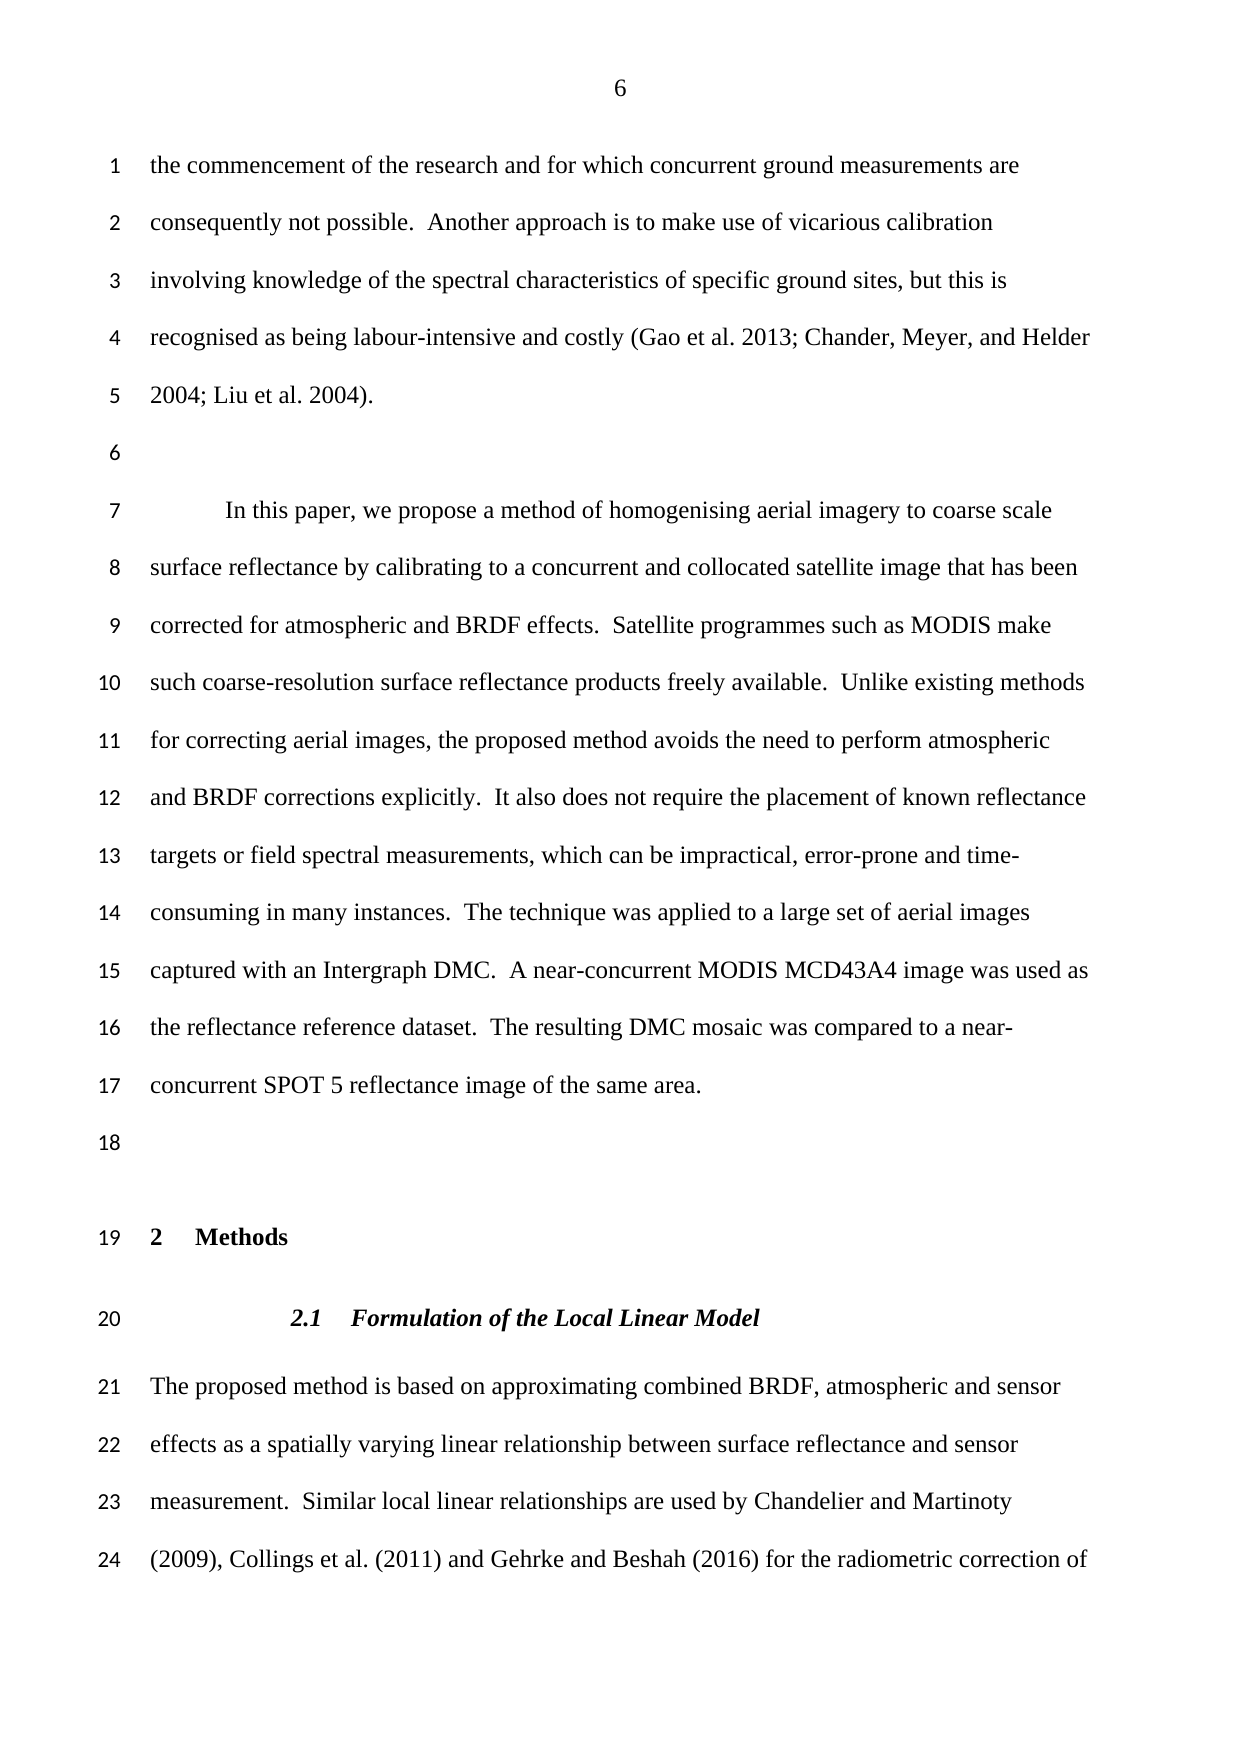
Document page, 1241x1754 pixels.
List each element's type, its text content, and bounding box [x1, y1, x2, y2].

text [150, 150, 1090, 409]
text In this paper, we propose a method of homogenising aerial imagery to coarse scale surface reflectance by calibrating to a concurrent and collocated satellite image that has been corrected for atmospheric and BRDF effects. Satellite programmes such as MODIS make such coarse-resolution surface reflectance products freely available. Unlike existing methods for correcting aerial images, the proposed method avoids the need to perform atmospheric and BRDF corrections explicitly. It also does not require the placement of known reflectance targets or field spectral measurements, which can be impractical, error-prone and time-consuming in many instances. The technique was applied to a large set of aerial images captured with an Intergraph DMC. A near-concurrent MODIS MCD43A4 image was used as the reflectance reference dataset. The resulting DMC mosaic was compared to a near-concurrent SPOT 5 reflectance image of the same area. [150, 495, 1090, 1099]
subtitle Formulation of the Local Linear Model [291, 1303, 1090, 1332]
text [150, 1371, 1090, 1572]
subtitle Methods [150, 1222, 1090, 1251]
